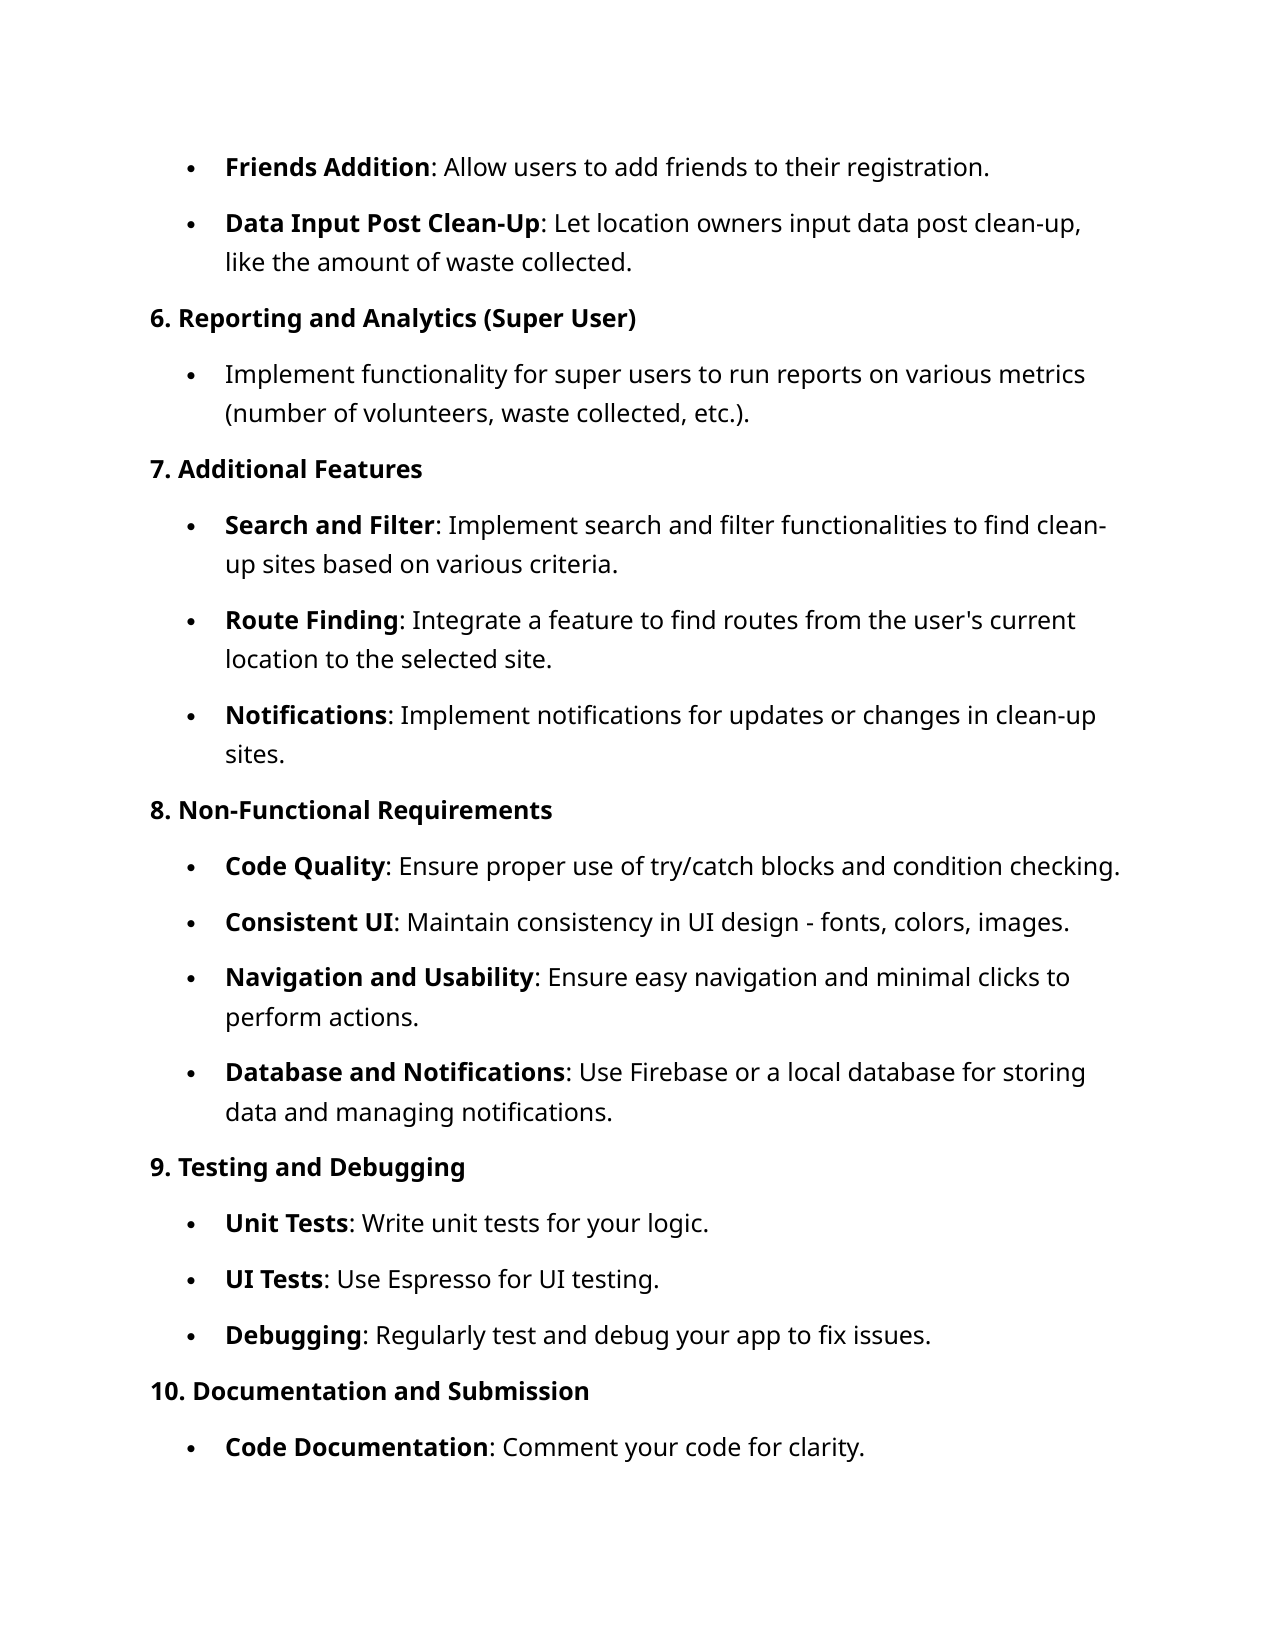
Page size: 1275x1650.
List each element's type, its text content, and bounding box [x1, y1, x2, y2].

list UI Tests: Use Espresso for UI testing. [187, 1262, 1125, 1296]
list Code Quality: Ensure proper use of try/catch blocks and condition checking. [187, 848, 1125, 882]
list Unit Tests: Write unit tests for your logic. [187, 1206, 1125, 1240]
list Notifications: Implement notifications for updates or changes in clean-up sites. [187, 697, 1125, 771]
list Debugging: Regularly test and debug your app to fix issues. [187, 1317, 1125, 1352]
list Consistent UI: Maintain consistency in UI design - fonts, colors, images. [187, 904, 1125, 938]
text 6. Reporting and Analytics (Super User) [150, 301, 1125, 335]
list Code Documentation: Comment your code for clarity. [187, 1429, 1125, 1463]
text 10. Documentation and Submission [150, 1373, 1125, 1407]
list Navigation and Usability: Ensure easy navigation and minimal clicks to perform actions. [187, 960, 1125, 1033]
list Implement functionality for super users to run reports on various metrics (number of volunteers, waste collected, etc.). [187, 357, 1125, 430]
list Database and Notifications: Use Firebase or a local database for storing data and managing notifications. [187, 1055, 1125, 1128]
text 8. Non-Functional Requirements [150, 792, 1125, 827]
text 7. Additional Features [150, 452, 1125, 486]
list Search and Filter: Implement search and filter functionalities to find clean-up sites based on various criteria. [187, 507, 1125, 581]
list Data Input Post Clean-Up: Let location owners input data post clean-up, like the amount of waste collected. [187, 206, 1125, 279]
list Route Finding: Integrate a feature to find routes from the user's current location to the selected site. [187, 602, 1125, 676]
list Friends Addition: Allow users to add friends to their registration. [187, 150, 1125, 184]
text 9. Testing and Debugging [150, 1150, 1125, 1184]
